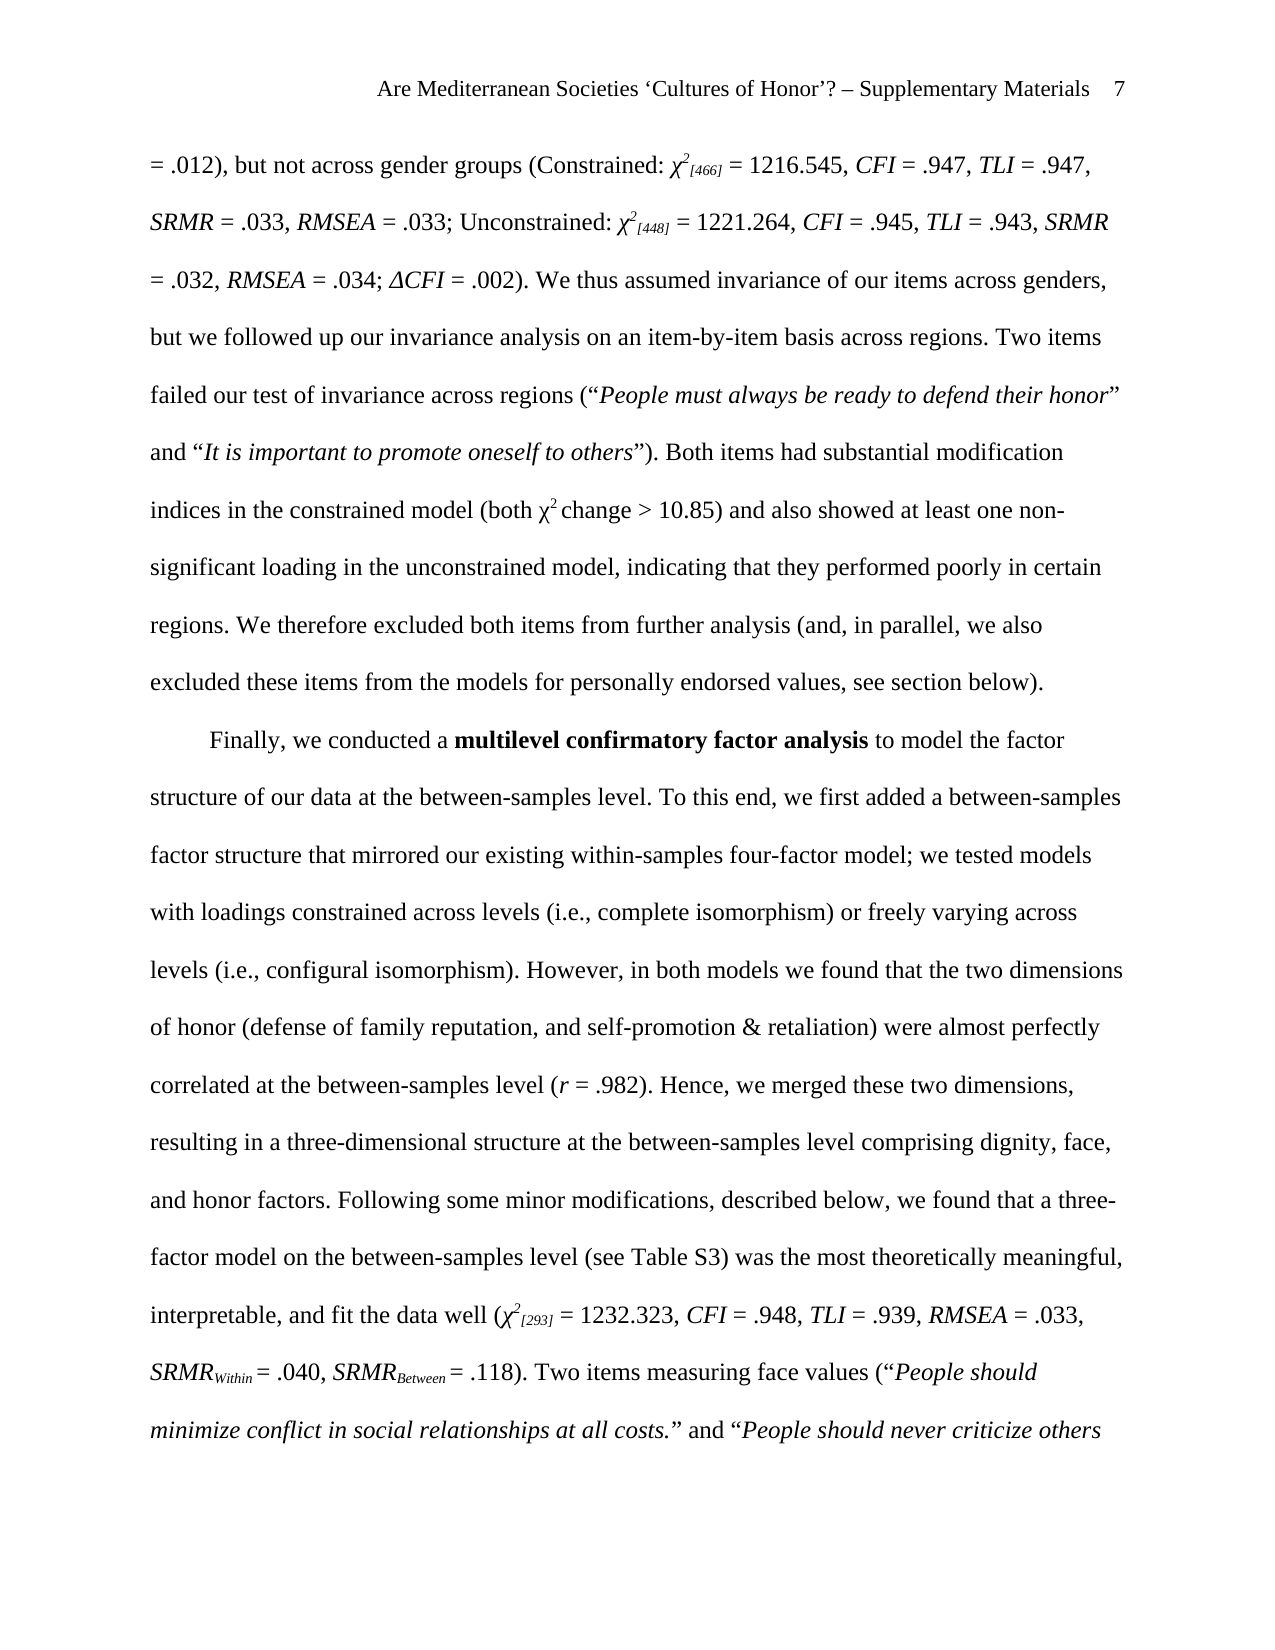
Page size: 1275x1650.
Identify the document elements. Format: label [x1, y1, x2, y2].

text [150, 725, 1125, 1444]
text [150, 150, 1125, 696]
